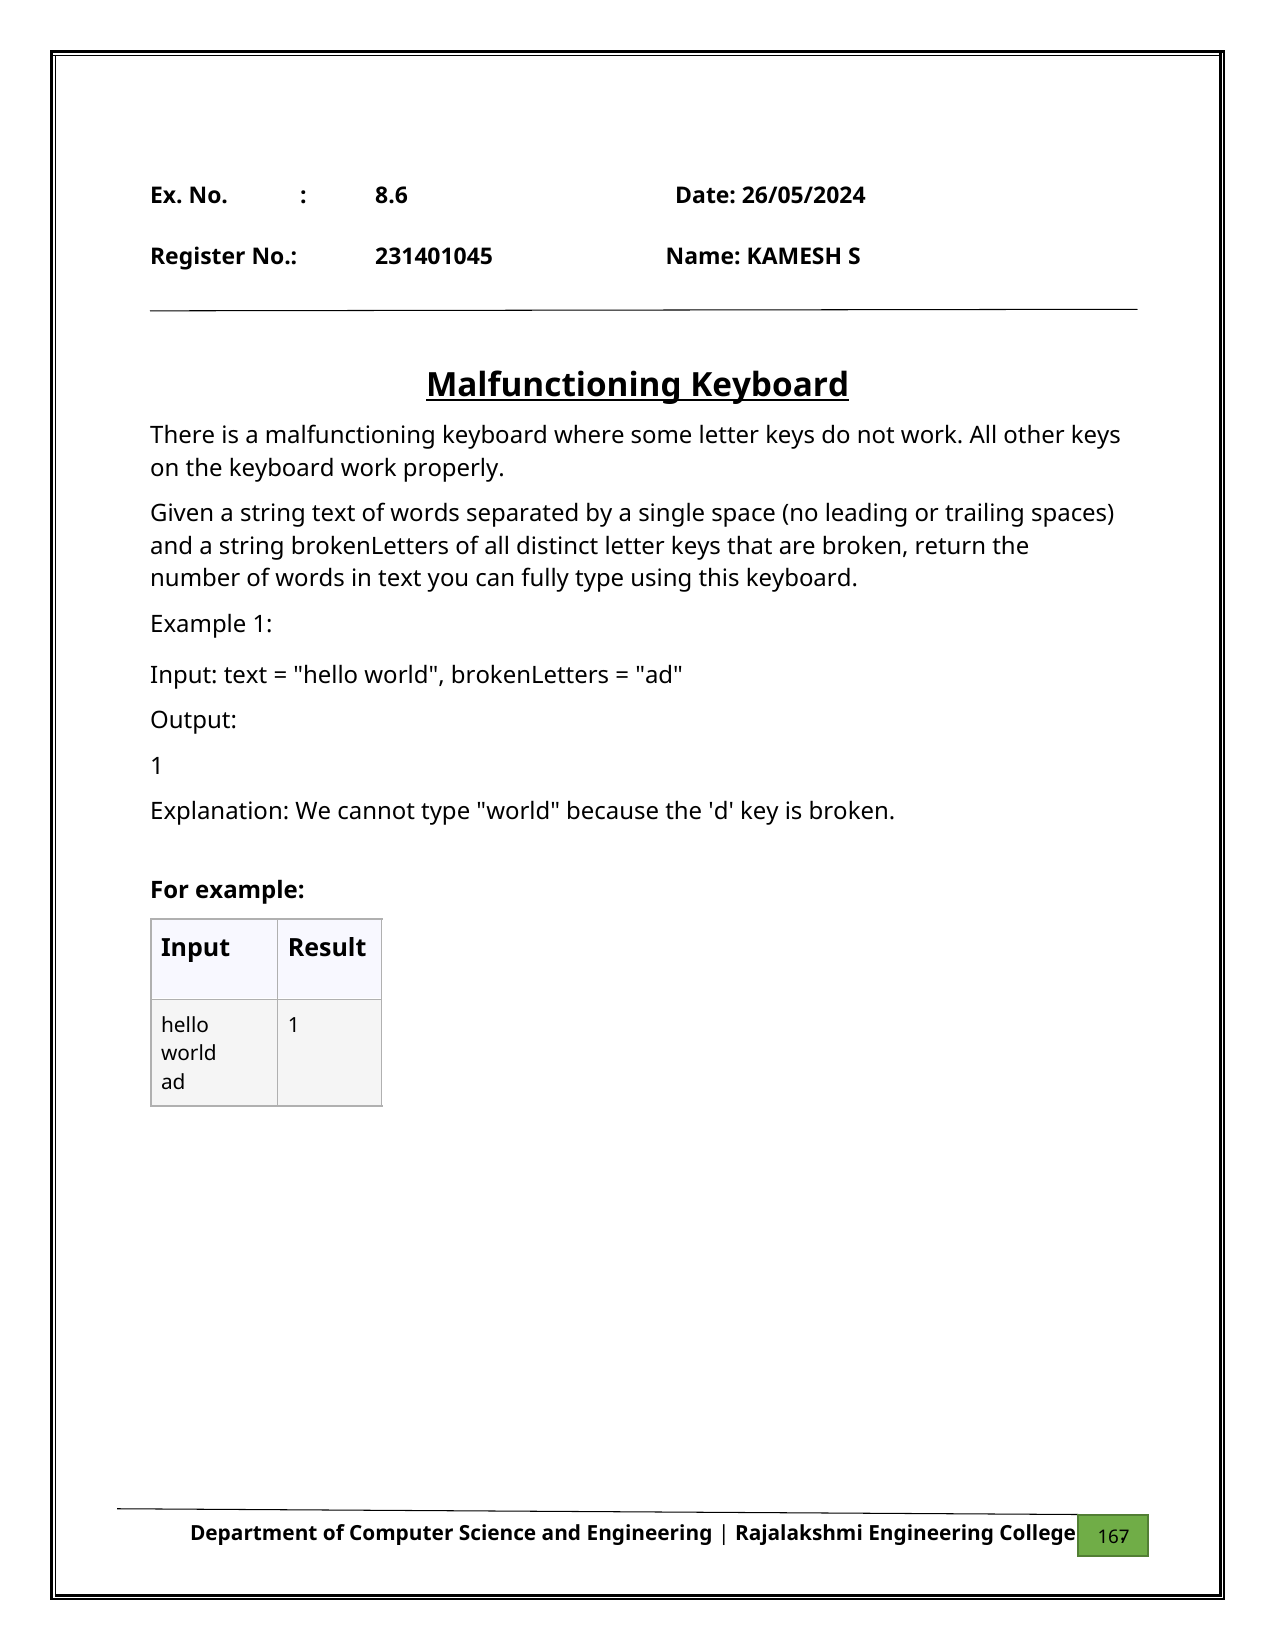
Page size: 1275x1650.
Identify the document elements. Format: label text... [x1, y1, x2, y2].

table_header Result [278, 920, 381, 998]
table_header Input [152, 920, 277, 998]
text Input: text = "hello world", brokenLetters = "ad" [150, 658, 1125, 691]
text For example: [150, 873, 1125, 905]
text Ex. No. : 8.6 Date: 26/05/2024 [150, 179, 1125, 210]
text There is a malfunctioning keyboard where some letter keys do not work. All other keys on the keyboard work properly. [150, 418, 1125, 483]
text Example 1: [150, 606, 1125, 639]
table_cell hello world ad [152, 1000, 277, 1105]
text 1 [150, 748, 1125, 781]
text Register No.: 231401045 Name: KAMESH S [150, 239, 1125, 271]
table_cell 1 [278, 1000, 381, 1105]
text Given a string text of words separated by a single space (no leading or trailing spaces) and a string brokenLetters of all distinct letter keys that are broken, return the number of words in text you can fully type using this keyboard. [150, 496, 1125, 594]
text Malfunctioning Keyboard [150, 360, 1125, 406]
text Explanation: We cannot type "world" because the 'd' key is broken. [150, 793, 1125, 826]
text Output: [150, 703, 1125, 736]
